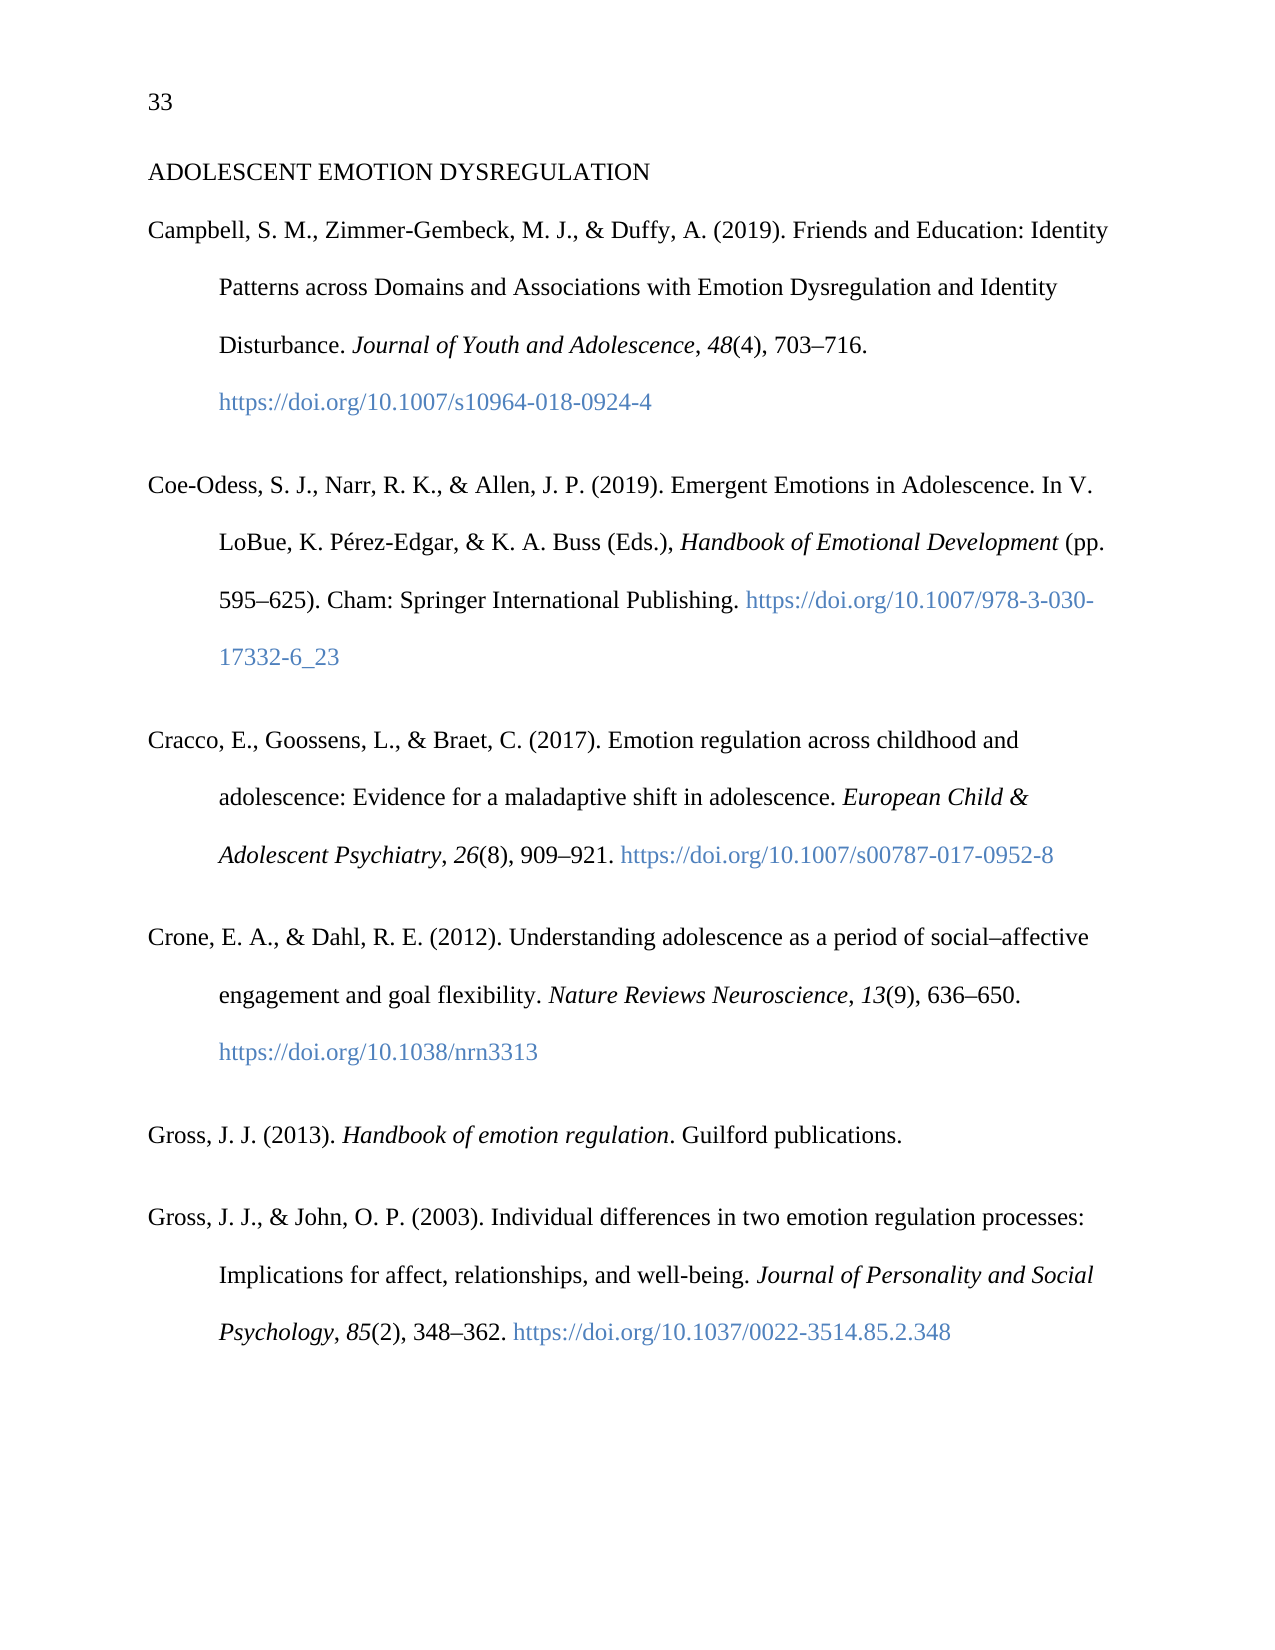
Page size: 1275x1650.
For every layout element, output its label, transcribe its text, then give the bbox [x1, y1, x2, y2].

text Gross, J. J. (2013). Handbook of emotion regulation. Guilford publications. [148, 1120, 1127, 1149]
text Gross, J. J., & John, O. P. (2003). Individual differences in two emotion regulation processes: Implications for affect, relationships, and well-being. Journal of Personality and Social Psychology, 85(2), 348–362. https://doi.org/10.1037/0022-3514.85.2.348 [148, 1202, 1127, 1346]
text Crone, E. A., & Dahl, R. E. (2012). Understanding adolescence as a period of social–affective engagement and goal flexibility. Nature Reviews Neuroscience, 13(9), 636–650. https://doi.org/10.1038/nrn3313 [148, 922, 1127, 1066]
text Campbell, S. M., Zimmer-Gembeck, M. J., & Duffy, A. (2019). Friends and Education: Identity Patterns across Domains and Associations with Emotion Dysregulation and Identity Disturbance. Journal of Youth and Adolescence, 48(4), 703–716. https://doi.org/10.1007/s10964-018-0924-4 [148, 215, 1127, 416]
text Cracco, E., Goossens, L., & Braet, C. (2017). Emotion regulation across childhood and adolescence: Evidence for a maladaptive shift in adolescence. European Child & Adolescent Psychiatry, 26(8), 909–921. https://doi.org/10.1007/s00787-017-0952-8 [148, 725, 1127, 869]
text Coe-Odess, S. J., Narr, R. K., & Allen, J. P. (2019). Emergent Emotions in Adolescence. In V. LoBue, K. Pérez-Edgar, & K. A. Buss (Eds.), Handbook of Emotional Development (pp. 595–625). Cham: Springer International Publishing. https://doi.org/10.1007/978-3-030-17332-6_23 [148, 470, 1127, 671]
